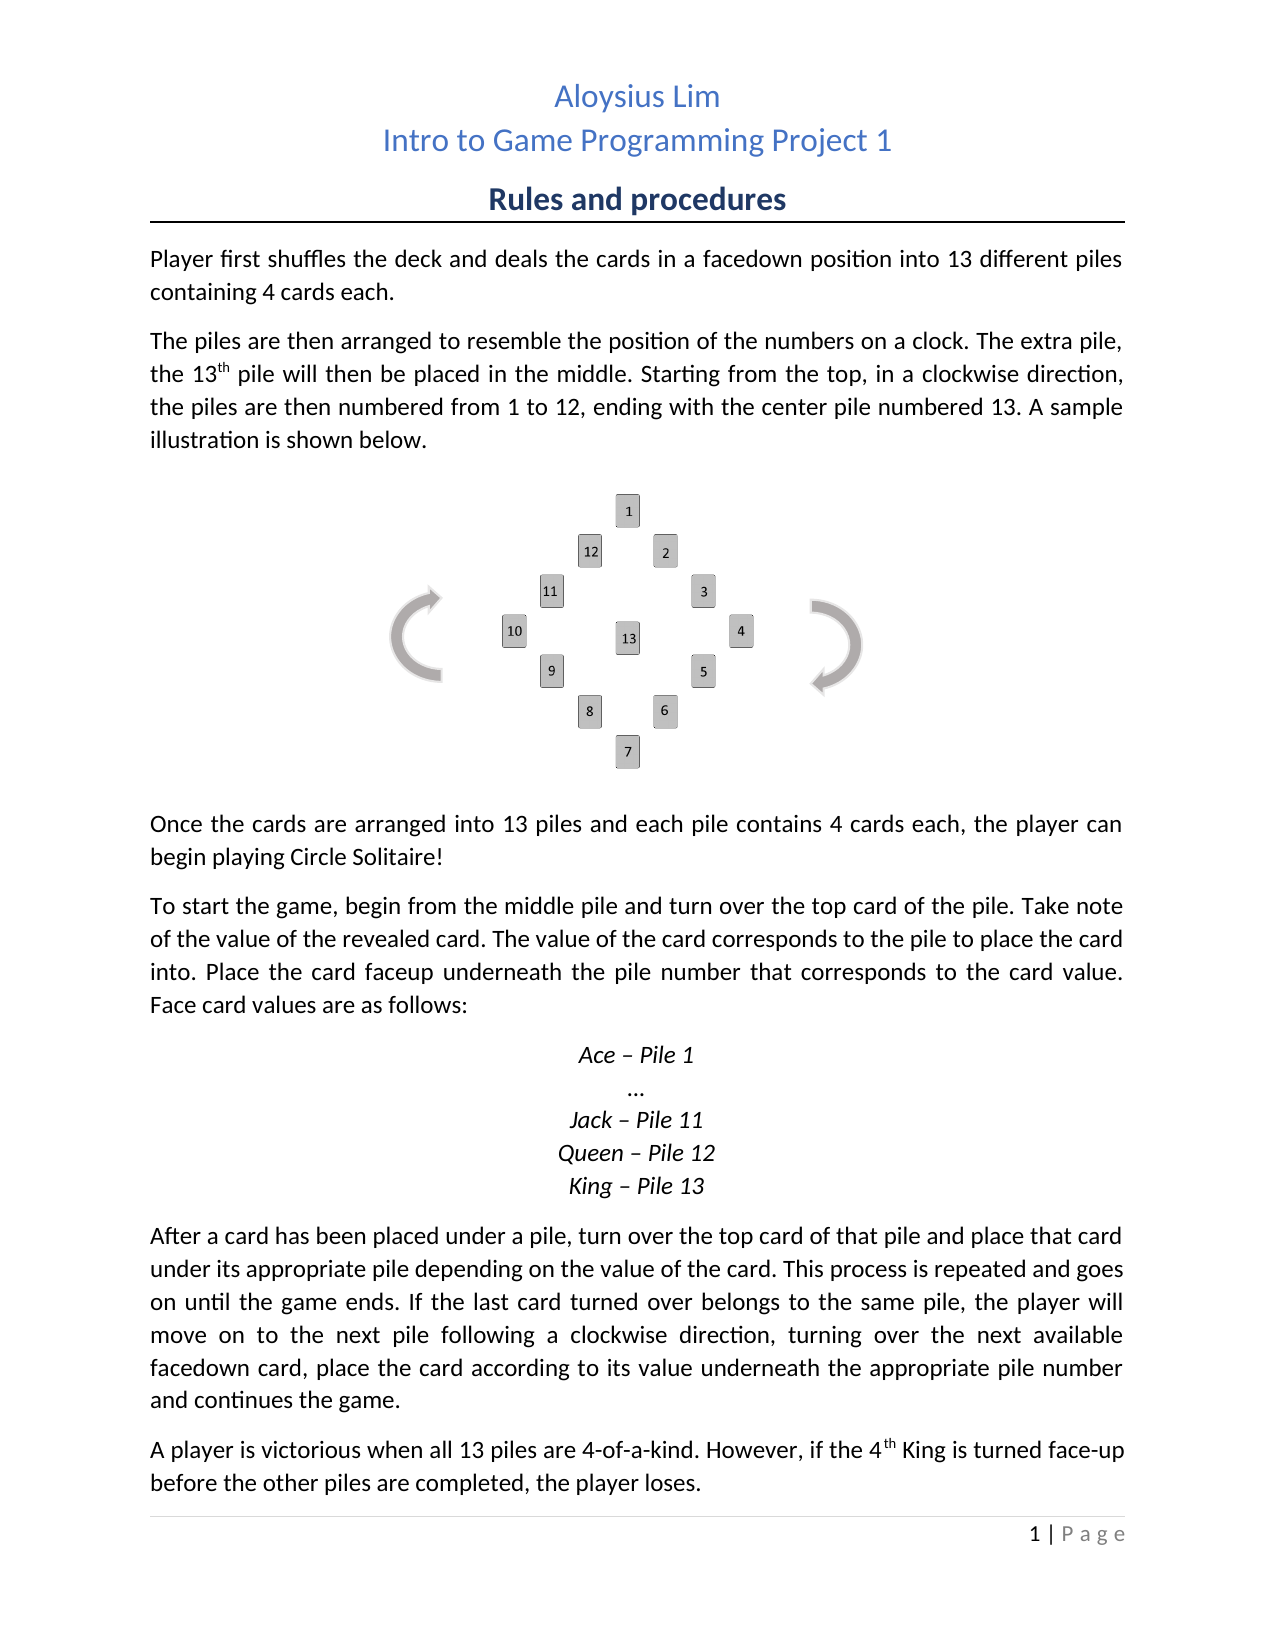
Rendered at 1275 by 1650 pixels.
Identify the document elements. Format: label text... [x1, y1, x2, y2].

picture [466, 473, 809, 789]
text To start the game, begin from the middle pile and turn over the top card of the pile. Take note of the value of the revealed card. The value of the card corresponds to the pile to place the card into. Place the card faceup underneath the pile number that corresponds to the card value. Face card values are as follows: [150, 890, 1125, 1020]
text After a card has been placed under a pile, turn over the top card of that pile and place that card under its appropriate pile depending on the value of the card. This process is repeated and goes on until the game ends. If the last card turned over belongs to the same pile, the player will move on to the next pile following a clockwise direction, turning over the next available facedown card, place the card according to its value underneath the appropriate pile number and continues the game. [150, 1220, 1125, 1415]
text Ace – Pile 1 … Jack – Pile 11 Queen – Pile 12 King – Pile 13 [150, 1039, 1125, 1201]
text A player is victorious when all 13 piles are 4-of-a-kind. However, if the 4th King is turned face-up before the other piles are completed, the player loses. [150, 1434, 1125, 1498]
text Player first shuffles the deck and deals the cards in a facedown position into 13 different piles containing 4 cards each. [150, 243, 1125, 306]
text Once the cards are arranged into 13 piles and each pile contains 4 cards each, the player can begin playing Circle Solitaire! [150, 808, 1125, 871]
text Rules and procedures [150, 178, 1125, 221]
text The piles are then arranged to resemble the position of the numbers on a clock. The extra pile, the 13th pile will then be placed in the middle. Starting from the top, in a clockwise direction, the piles are then numbered from 1 to 12, ending with the center pile numbered 13. A sample illustration is shown below. [150, 325, 1125, 454]
